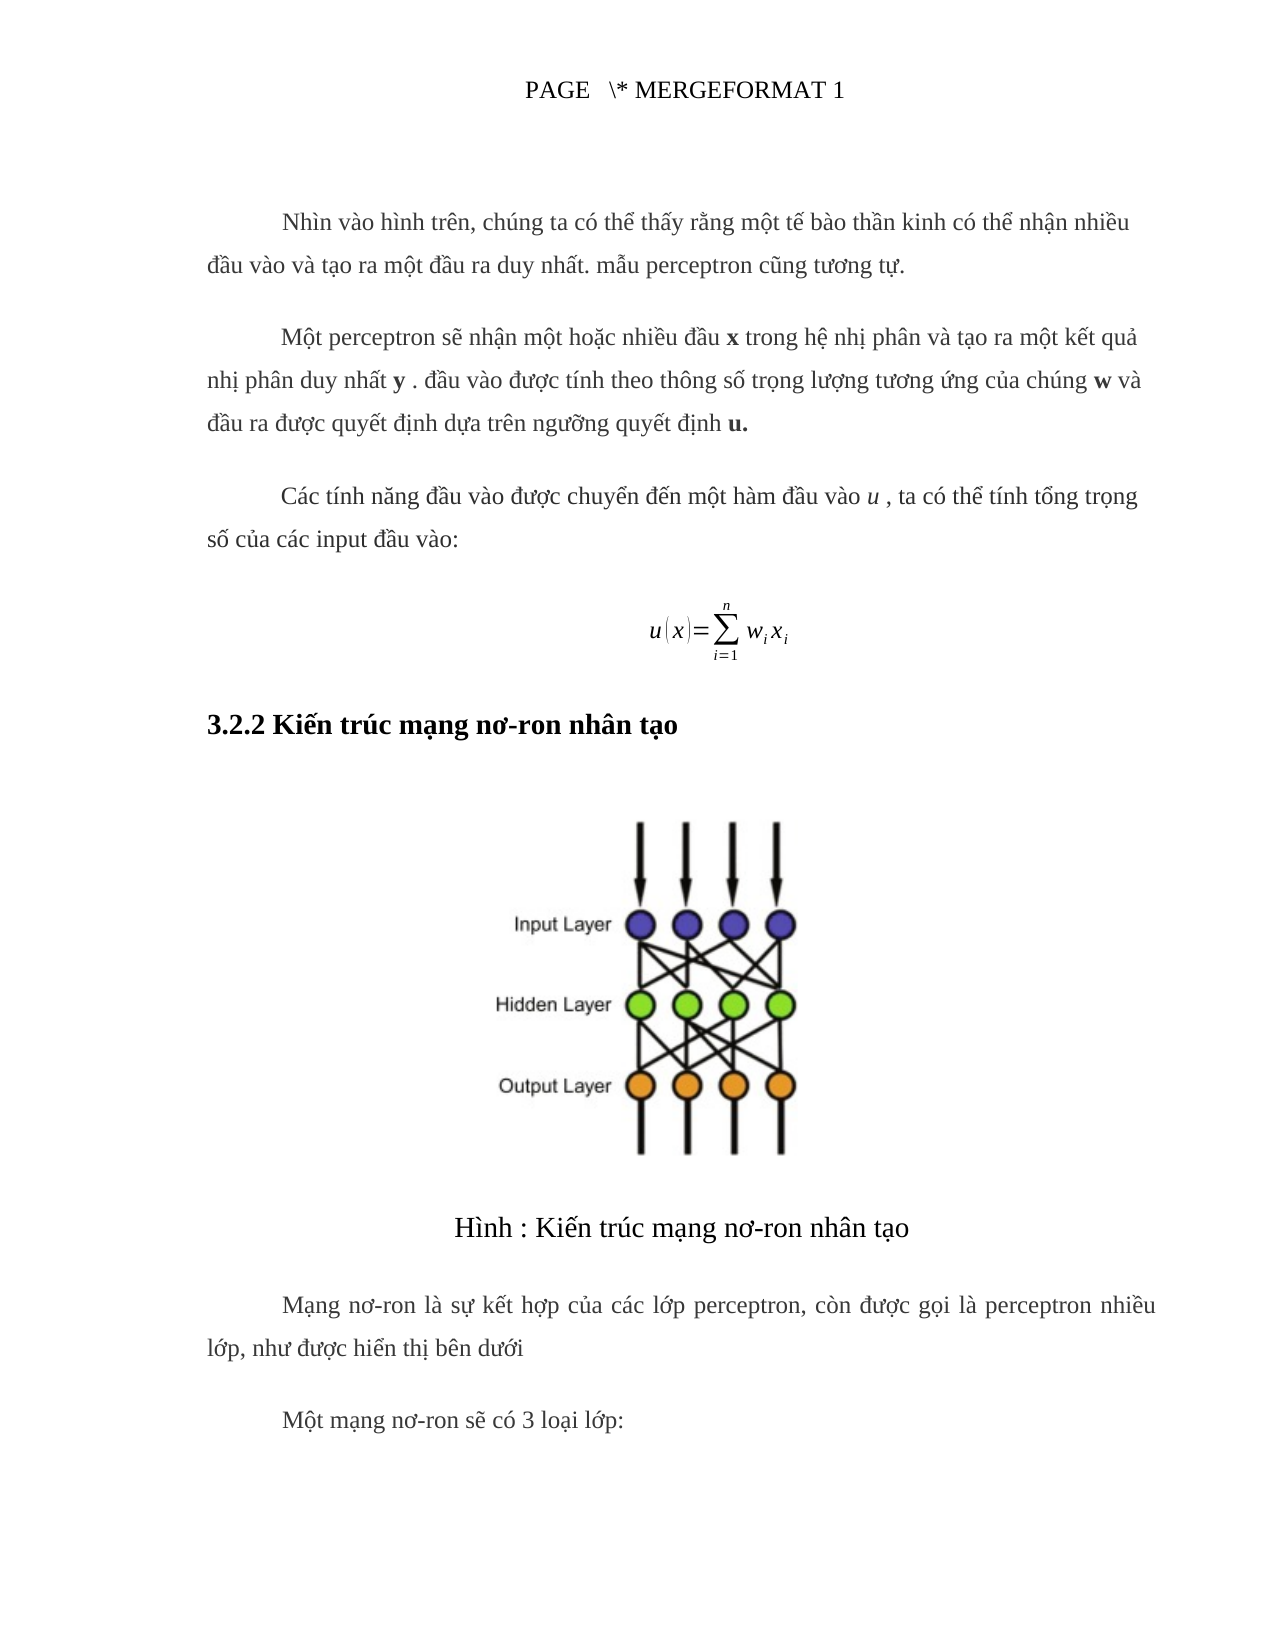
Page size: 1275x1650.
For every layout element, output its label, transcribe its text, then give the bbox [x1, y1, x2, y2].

picture [206, 786, 1039, 1165]
text 3.2.2 Kiến trúc mạng nơ-ron nhân tạo [207, 707, 1157, 741]
text Mạng nơ-ron là sự kết hợp của các lớp perceptron, còn được gọi là perceptron nhiều lớp, như được hiển thị bên dưới [207, 1290, 1157, 1362]
text Các tính năng đầu vào được chuyển đến một hàm đầu vào u , ta có thể tính tổng trọng số của các input đầu vào: [207, 481, 1157, 553]
text Một perceptron sẽ nhận một hoặc nhiều đầu x trong hệ nhị phân và tạo ra một kết quả nhị phân duy nhất y . đầu vào được tính theo thông số trọng lượng tương ứng của chúng w và đầu ra được quyết định dựa trên ngưỡng quyết định u. [207, 322, 1157, 437]
text Hình : Kiến trúc mạng nơ-ron nhân tạo [207, 1211, 1157, 1244]
text Một mạng nơ-ron sẽ có 3 loại lớp: [207, 1406, 1157, 1434]
text Nhìn vào hình trên, chúng ta có thể thấy rằng một tế bào thần kinh có thể nhận nhiều đầu vào và tạo ra một đầu ra duy nhất. mẫu perceptron cũng tương tự. [207, 207, 1157, 279]
